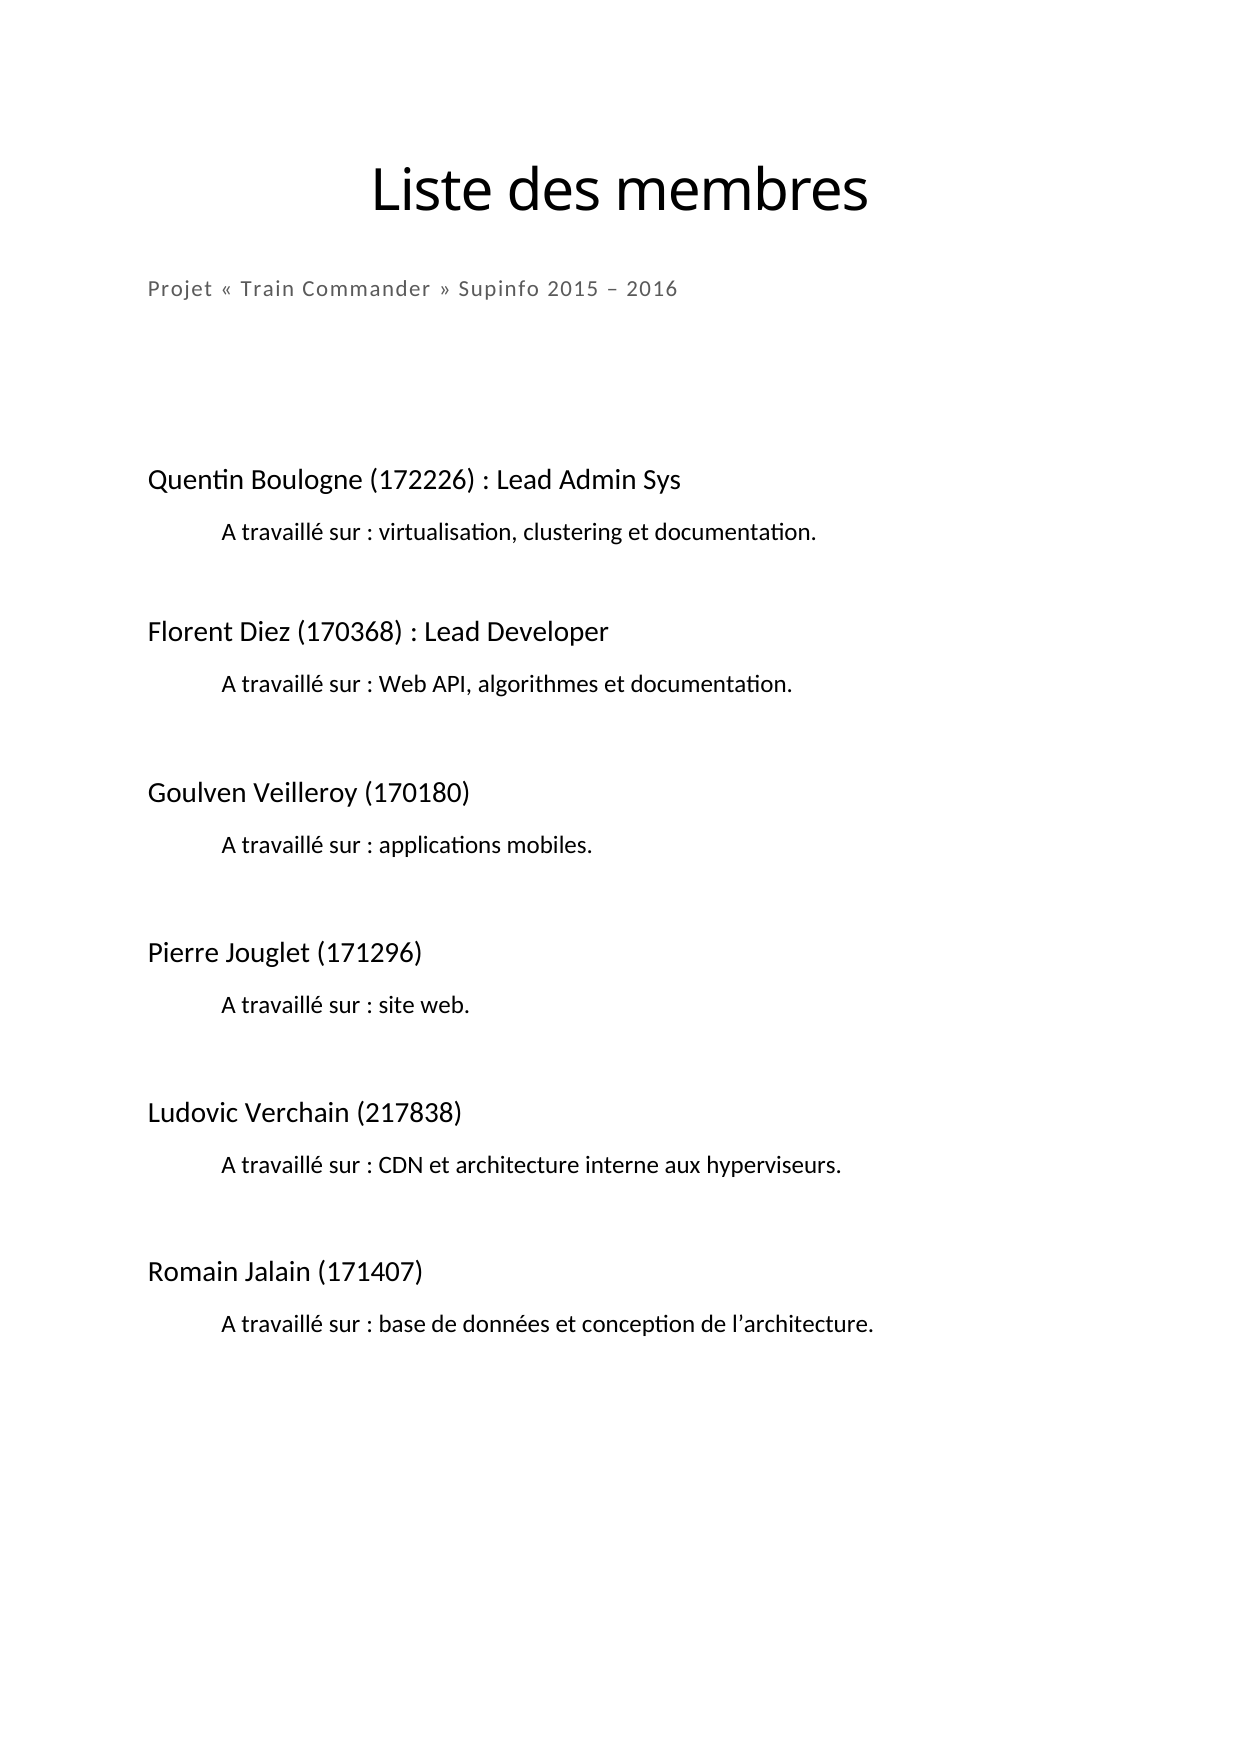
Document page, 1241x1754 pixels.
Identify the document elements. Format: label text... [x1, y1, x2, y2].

text A travaillé sur : Web API, algorithmes et documentation. [148, 668, 1093, 699]
text A travaillé sur : applications mobiles. [148, 829, 1093, 859]
text A travaillé sur : virtualisation, clustering et documentation. [148, 517, 1093, 547]
text A travaillé sur : site web. [221, 989, 1093, 1019]
text Pierre Jouglet (171296) [148, 934, 1093, 969]
text Goulven Veilleroy (170180) [148, 774, 1093, 809]
text Florent Diez (170368) : Lead Developer [148, 613, 1093, 649]
title Liste des membres [148, 148, 1093, 227]
text Ludovic Verchain (217838) [148, 1094, 1093, 1129]
text Romain Jalain (171407) [148, 1253, 1093, 1289]
text A travaillé sur : base de données et conception de l’architecture. [221, 1308, 1093, 1339]
subtitle Projet « Train Commander » Supinfo 2015 – 2016 [148, 274, 1093, 302]
text Quentin Boulogne (172226) : Lead Admin Sys [148, 461, 1093, 497]
text A travaillé sur : CDN et architecture interne aux hyperviseurs. [221, 1149, 1093, 1179]
